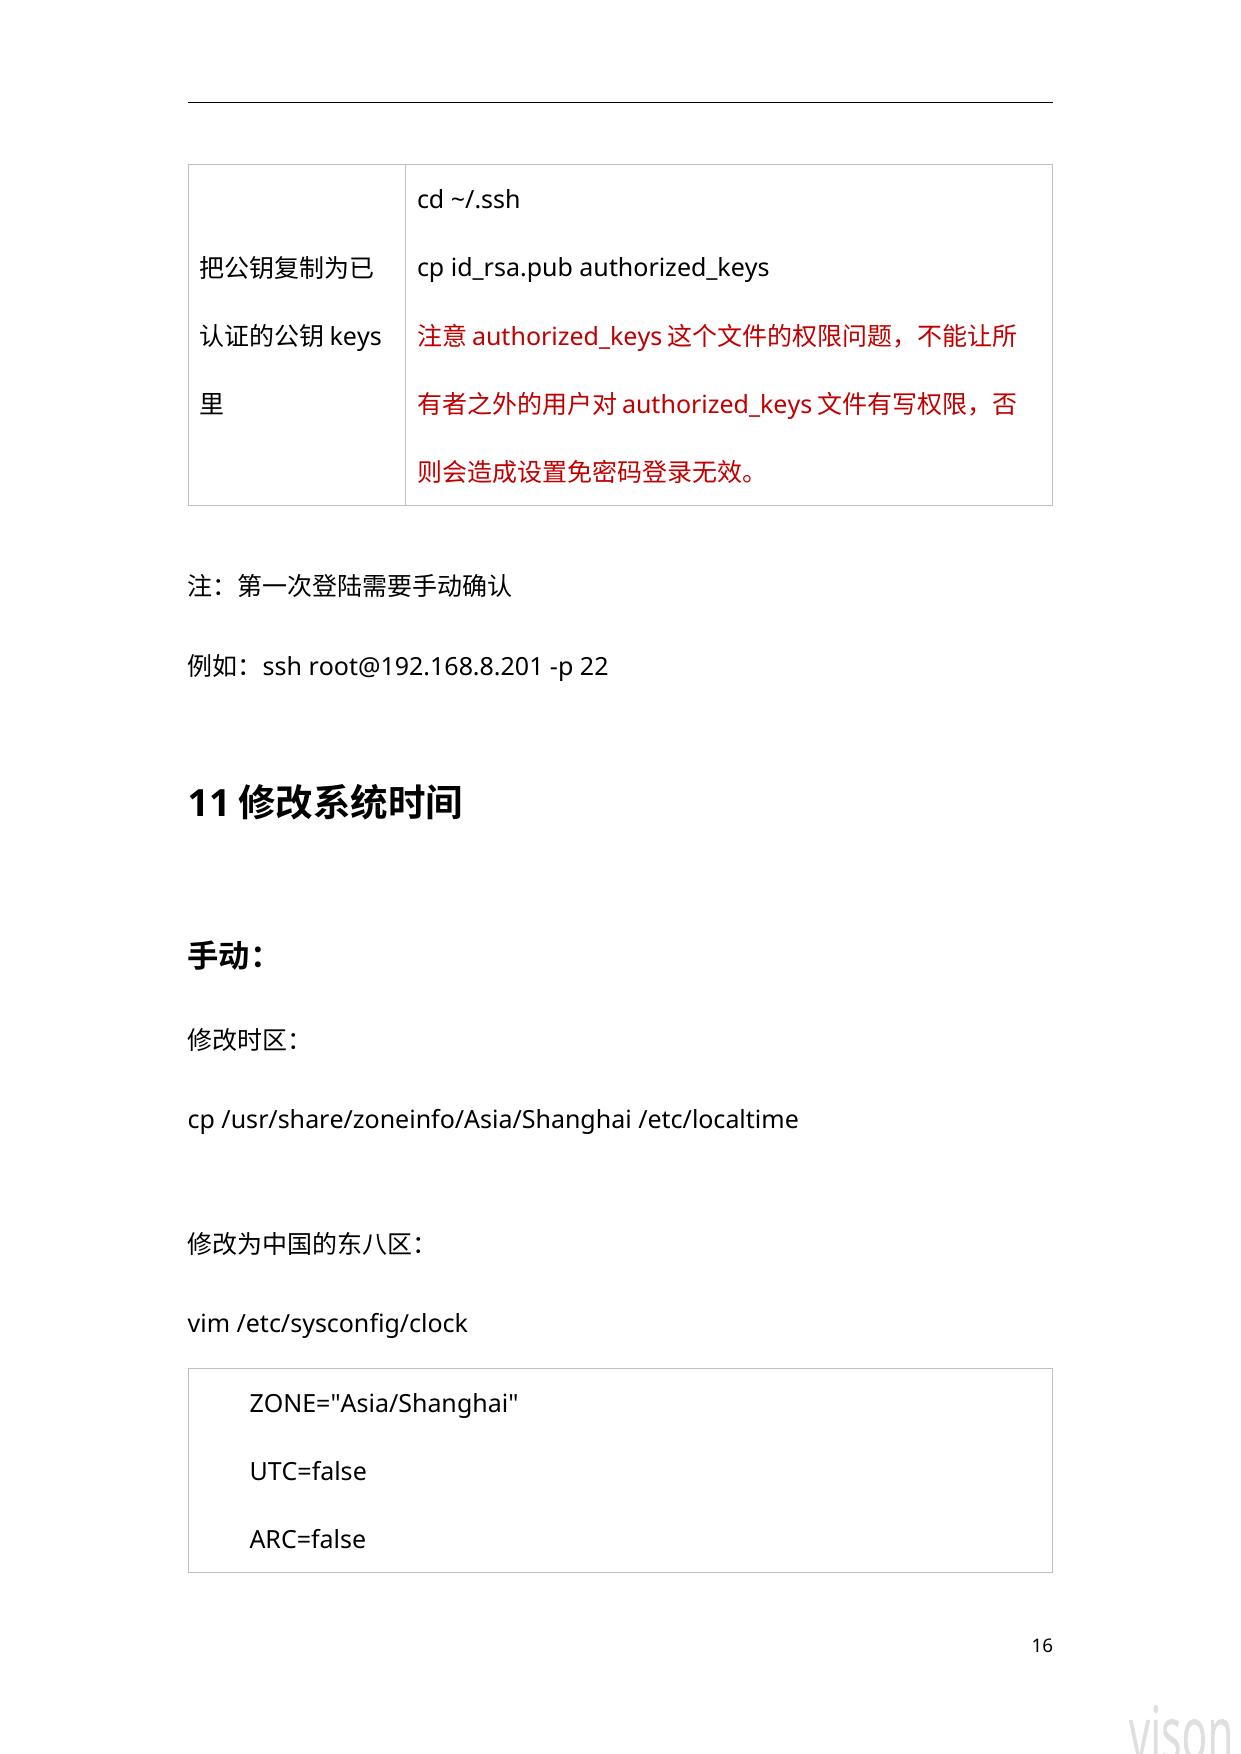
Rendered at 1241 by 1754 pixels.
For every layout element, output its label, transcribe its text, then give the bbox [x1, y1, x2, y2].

table_cell cd ~/.ssh cp id_rsa.pub authorized_keys 注意authorized_keys这个文件的权限问题，不能让所有者之外的用户对authorized_keys文件有写权限，否则会造成设置免密码登录无效。 [406, 165, 1052, 504]
text 修改为中国的东八区： [187, 1209, 1053, 1277]
subtitle 11修改系统时间 [187, 766, 1053, 834]
text 例如：ssh root@192.168.8.201 -p 22 [187, 630, 1053, 698]
subtitle 手动： [187, 920, 1053, 988]
table_header ZONE="Asia/Shanghai" UTC=false ARC=false [189, 1369, 1052, 1572]
text 修改时区： [187, 1005, 1053, 1073]
text 注：第一次登陆需要手动确认 [187, 551, 1053, 618]
text vim /etc/sysconfig/clock [187, 1288, 1053, 1356]
text cp /usr/share/zoneinfo/Asia/Shanghai /etc/localtime [187, 1084, 1053, 1152]
table_cell 把公钥复制为已认证的公钥keys里 [189, 165, 405, 504]
